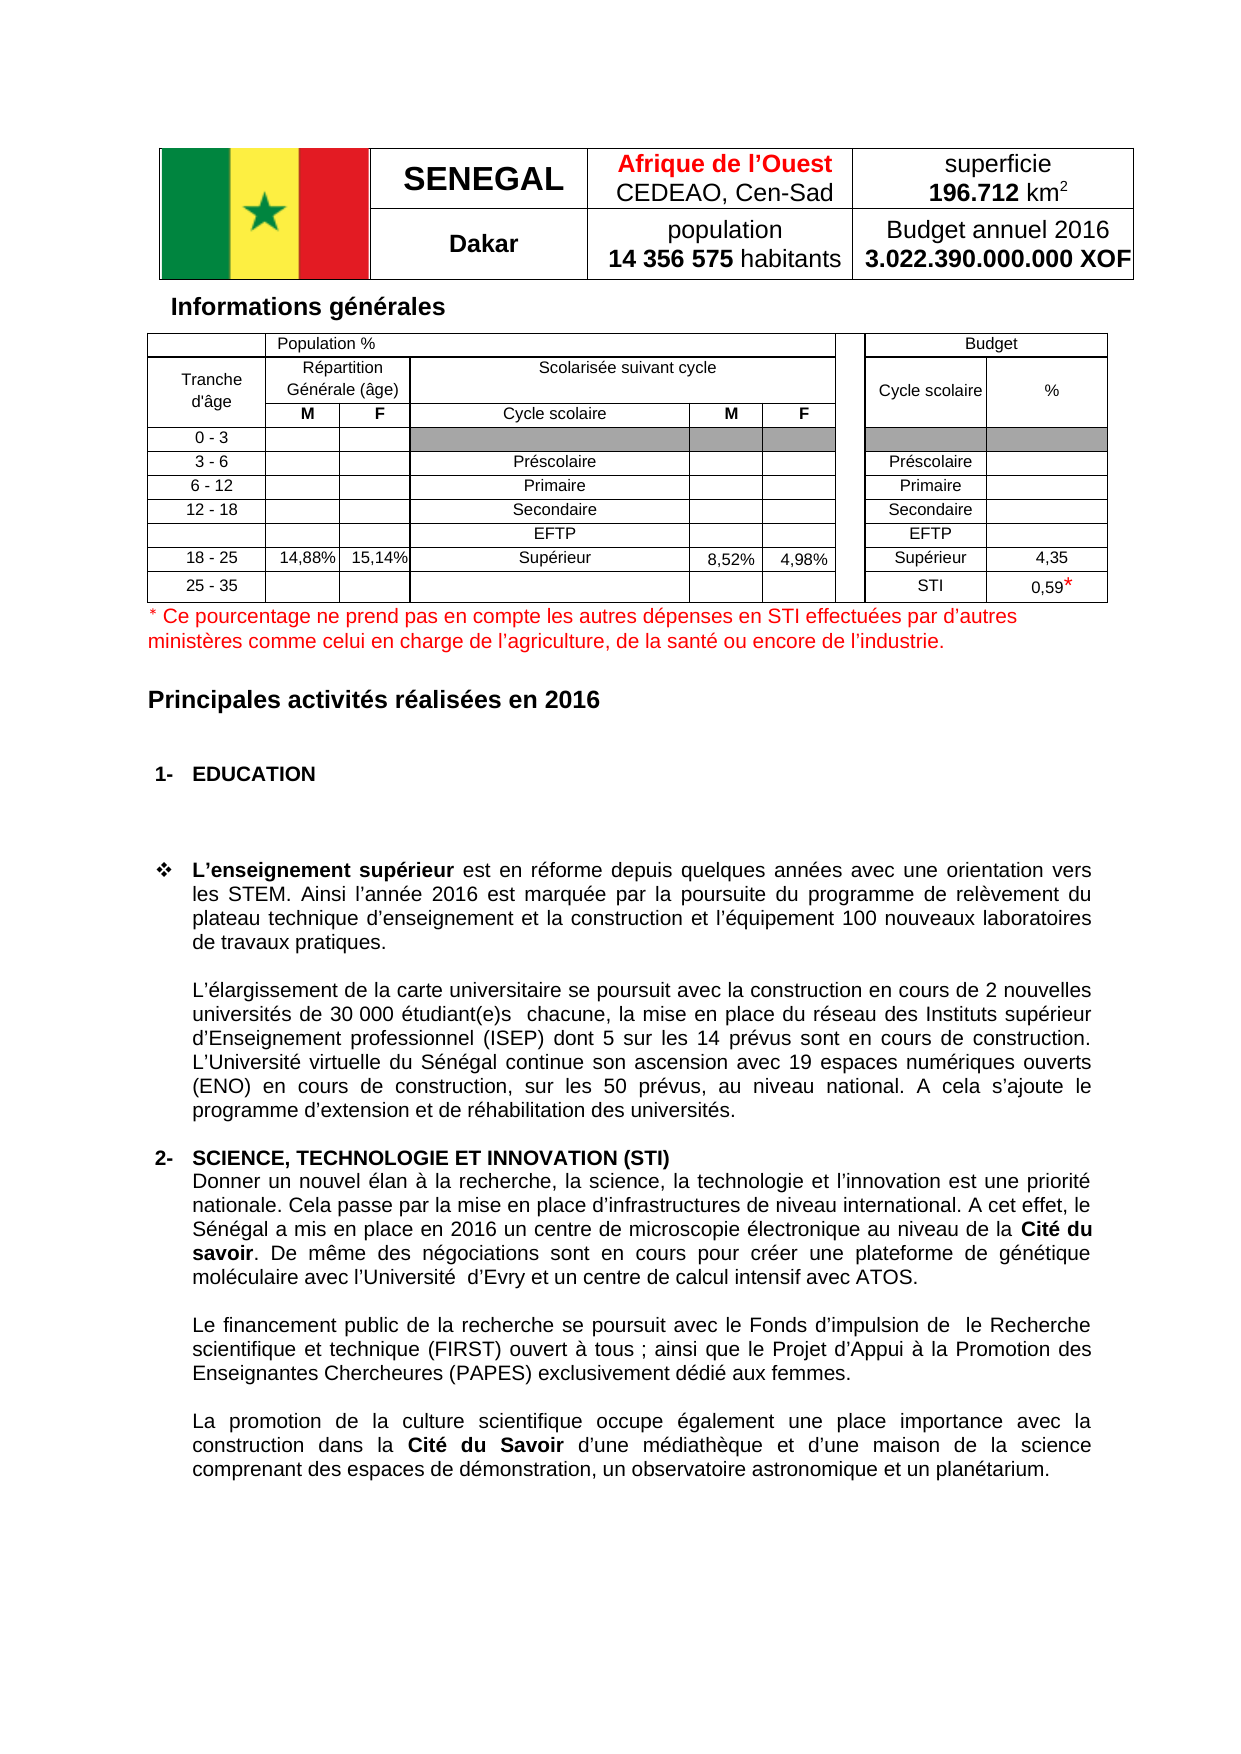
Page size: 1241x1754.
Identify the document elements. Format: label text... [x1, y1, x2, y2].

table_cell 15,14% [340, 548, 409, 571]
table_cell [266, 476, 339, 499]
table_cell [266, 572, 339, 602]
table_cell Primaire [866, 476, 986, 499]
table_cell STI [866, 572, 986, 602]
table_cell [690, 500, 762, 523]
table_cell [690, 476, 762, 499]
list L’élargissement de la carte universitaire se poursuit avec la construction en cours de 2 nouvelles universités de 30 000 étudiant(e)s chacune, la mise en place du réseau des Instituts supérieur d’Enseignement professionnel (ISEP) dont 5 sur les 14 prévus sont en cours de construction. L’Université virtuelle du Sénégal continue son ascension avec 19 espaces numériques ouverts (ENO) en cours de construction, sur les 50 prévus, au niveau national. A cela s’ajoute le programme d’extension et de réhabilitation des universités. [192, 978, 1093, 1121]
list Le financement public de la recherche se poursuit avec le Fonds d’impulsion de le Recherche scientifique et technique (FIRST) ouvert à tous ; ainsi que le Projet d’Appui à la Promotion des Enseignantes Chercheures (PAPES) exclusivement dédié aux femmes. [192, 1313, 1093, 1385]
table_cell [411, 572, 689, 602]
table_cell [148, 524, 265, 547]
table_cell EFTP [411, 524, 689, 547]
table_cell 4,98% [763, 548, 835, 571]
table_cell 14,88% [266, 548, 339, 571]
table_cell [763, 572, 835, 602]
table_cell [763, 524, 835, 547]
table_cell [340, 452, 409, 475]
table_cell F [340, 404, 409, 427]
list La promotion de la culture scientifique occupe également une place importance avec la construction dans la Cité du Savoir d’une médiathèque et d’une maison de la science comprenant des espaces de démonstration, un observatoire astronomique et un planétarium. [192, 1409, 1093, 1481]
table_header [148, 148, 1133, 332]
table_cell [987, 500, 1107, 523]
table_cell [411, 428, 689, 451]
table_cell [340, 476, 409, 499]
table_cell Secondaire [866, 500, 986, 523]
list L’enseignement supérieur est en réforme depuis quelques années avec une orientation vers les STEM. Ainsi l’année 2016 est marquée par la poursuite du programme de relèvement du plateau technique d’enseignement et la construction et l’équipement 100 nouveaux laboratoires de travaux pratiques. [154, 858, 1093, 954]
table_cell F [763, 404, 835, 427]
table_cell [690, 524, 762, 547]
table_cell [266, 428, 339, 451]
table_cell Secondaire [411, 500, 689, 523]
table_cell 8,52% [690, 548, 762, 571]
table_cell Préscolaire [866, 452, 986, 475]
table_cell 0 - 3 [148, 428, 265, 451]
table_cell [266, 452, 339, 475]
table_cell [340, 428, 409, 451]
table_cell [987, 476, 1107, 499]
table_cell EFTP [866, 524, 986, 547]
table_cell 0,59* [987, 572, 1107, 602]
table_cell [987, 428, 1107, 451]
table_cell Scolarisée suivant cycle [411, 358, 835, 402]
table_header [836, 334, 864, 602]
table_cell 4,35 [987, 548, 1107, 571]
text Principales activités réalisées en 2016 [148, 685, 1102, 713]
table_cell [690, 428, 762, 451]
table_header Population % [266, 334, 835, 356]
table_cell [340, 572, 409, 602]
table_cell [763, 428, 835, 451]
table_cell [266, 524, 339, 547]
table_header Budget [866, 334, 1107, 356]
table_cell [866, 428, 986, 451]
table_cell [987, 524, 1107, 547]
table_cell [266, 500, 339, 523]
table_header [148, 334, 265, 356]
table_cell M [690, 404, 762, 427]
table_cell Cycle scolaire [866, 358, 986, 427]
table_cell Répartition Générale (âge) [266, 358, 409, 402]
table_cell [763, 452, 835, 475]
table_cell 25 - 35 [148, 572, 265, 602]
table_cell 6 - 12 [148, 476, 265, 499]
table_cell Supérieur [411, 548, 689, 571]
table_cell [690, 572, 762, 602]
table_cell 3 - 6 [148, 452, 265, 475]
table_cell [690, 452, 762, 475]
table_cell 12 - 18 [148, 500, 265, 523]
table_cell Préscolaire [411, 452, 689, 475]
table_cell Supérieur [866, 548, 986, 571]
table_cell [987, 452, 1107, 475]
table_cell Tranche d'âge [148, 358, 265, 427]
table_cell [763, 500, 835, 523]
list EDUCATION [154, 762, 1093, 786]
table_cell Cycle scolaire [411, 404, 689, 427]
table_cell [340, 524, 409, 547]
picture [161, 148, 369, 279]
table_cell [340, 500, 409, 523]
text * Ce pourcentage ne prend pas en compte les autres dépenses en STI effectuées par d’autres ministères comme celui en charge de l’agriculture, de la santé ou encore de l’industrie. [148, 603, 1093, 653]
list Donner un nouvel élan à la recherche, la science, la technologie et l’innovation est une priorité nationale. Cela passe par la mise en place d’infrastructures de niveau international. A cet effet, le Sénégal a mis en place en 2016 un centre de microscopie électronique au niveau de la Cité du savoir. De même des négociations sont en cours pour créer une plateforme de génétique moléculaire avec l’Université d’Evry et un centre de calcul intensif avec ATOS. [192, 1169, 1093, 1289]
table_cell [763, 476, 835, 499]
list SCIENCE, TECHNOLOGIE ET INNOVATION (STI) [154, 1145, 1093, 1169]
table_cell 18 - 25 [148, 548, 265, 571]
table_cell M [266, 404, 339, 427]
table_cell Primaire [411, 476, 689, 499]
table_cell % [987, 358, 1107, 427]
